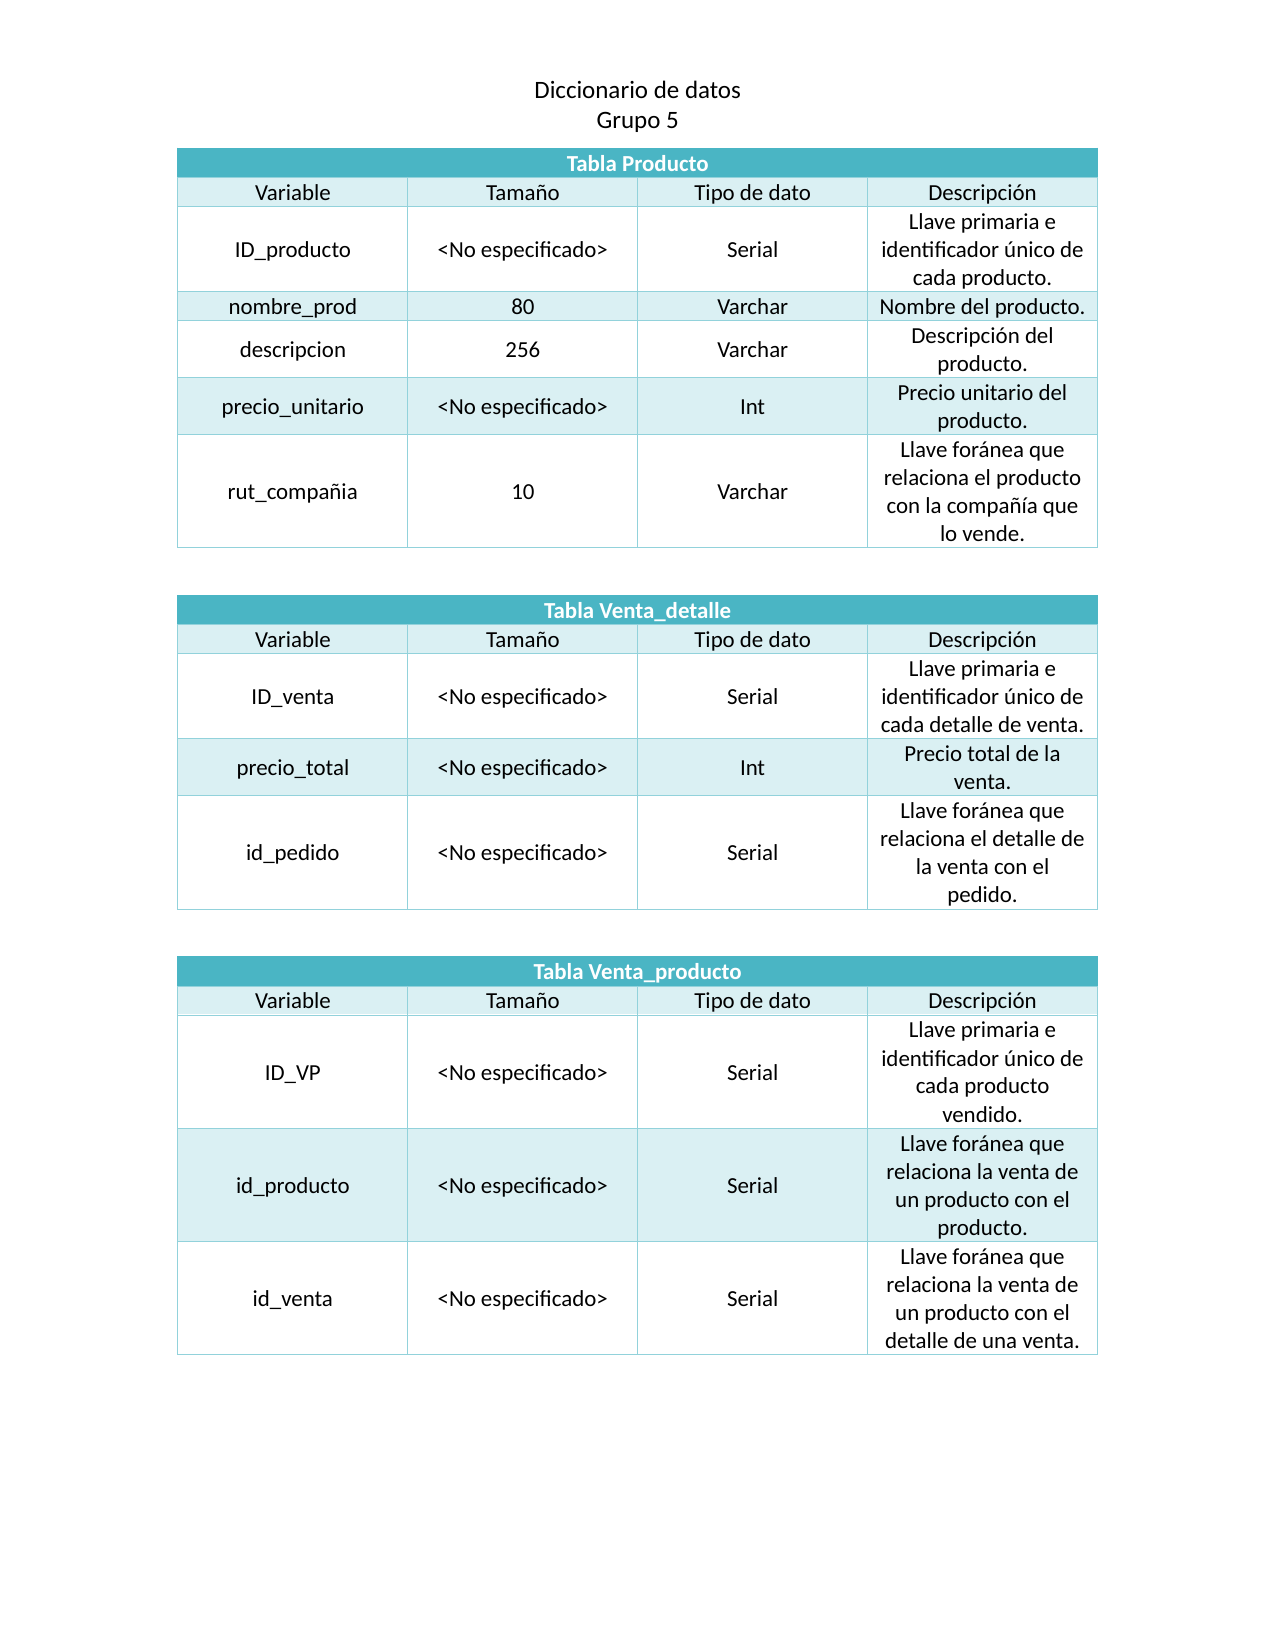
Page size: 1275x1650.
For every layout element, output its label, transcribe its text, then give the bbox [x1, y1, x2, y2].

table_cell <No especificado> [408, 1242, 637, 1354]
table_cell ID_producto [178, 207, 407, 291]
table_cell Tipo de dato [638, 987, 867, 1014]
table_cell Serial [638, 207, 867, 291]
table_cell Tamaño [408, 625, 637, 653]
table_cell Tamaño [408, 178, 637, 206]
table_cell id_venta [178, 1242, 407, 1354]
table_cell Descripción del producto. [868, 321, 1097, 377]
table_cell <No especificado> [408, 207, 637, 291]
table_cell ID_venta [178, 654, 407, 738]
table_cell Llave primaria e identificador único de cada producto. [868, 207, 1097, 291]
table_cell Variable [178, 625, 407, 653]
table_cell Llave primaria e identificador único de cada detalle de venta. [868, 654, 1097, 738]
table_cell precio_unitario [178, 378, 407, 434]
table_cell Serial [638, 1242, 867, 1354]
table_cell Llave foránea que relaciona la venta de un producto con el producto. [868, 1129, 1097, 1241]
table_cell ID_VP [178, 1016, 407, 1128]
table_cell 80 [408, 292, 637, 320]
table_cell <No especificado> [408, 796, 637, 908]
table_cell id_pedido [178, 796, 407, 908]
table_cell Int [638, 378, 867, 434]
table_cell Variable [178, 987, 407, 1014]
table_cell Serial [638, 796, 867, 908]
table_cell Nombre del producto. [868, 292, 1097, 320]
table_cell Llave foránea que relaciona el detalle de la venta con el pedido. [868, 796, 1097, 908]
table_header Tabla Venta_producto [178, 958, 1097, 986]
table_cell <No especificado> [408, 1016, 637, 1128]
table_cell Varchar [638, 292, 867, 320]
table_cell <No especificado> [408, 1129, 637, 1241]
table_cell Descripción [868, 178, 1097, 206]
table_cell Tipo de dato [638, 178, 867, 206]
table_header Tabla Producto [178, 149, 1097, 177]
table_header Tabla Venta_detalle [178, 596, 1097, 624]
table_cell Descripción [868, 987, 1097, 1014]
table_cell id_producto [178, 1129, 407, 1241]
table_cell <No especificado> [408, 378, 637, 434]
table_cell Precio total de la venta. [868, 739, 1097, 795]
table_cell Varchar [638, 321, 867, 377]
table_cell Variable [178, 178, 407, 206]
table_cell nombre_prod [178, 292, 407, 320]
table_cell 256 [408, 321, 637, 377]
table_cell rut_compañia [178, 435, 407, 547]
table_cell Tamaño [408, 987, 637, 1014]
table_cell Int [638, 739, 867, 795]
table_cell Llave primaria e identificador único de cada producto vendido. [868, 1016, 1097, 1128]
table_cell descripcion [178, 321, 407, 377]
table_cell precio_total [178, 739, 407, 795]
table_cell <No especificado> [408, 739, 637, 795]
table_cell Varchar [638, 435, 867, 547]
table_cell Serial [638, 1016, 867, 1128]
table_cell Serial [638, 654, 867, 738]
table_cell Descripción [868, 625, 1097, 653]
table_cell Llave foránea que relaciona la venta de un producto con el detalle de una venta. [868, 1242, 1097, 1354]
table_cell Llave foránea que relaciona el producto con la compañía que lo vende. [868, 435, 1097, 547]
table_cell <No especificado> [408, 654, 637, 738]
table_cell Serial [638, 1129, 867, 1241]
table_cell Precio unitario del producto. [868, 378, 1097, 434]
table_cell Tipo de dato [638, 625, 867, 653]
table_cell 10 [408, 435, 637, 547]
